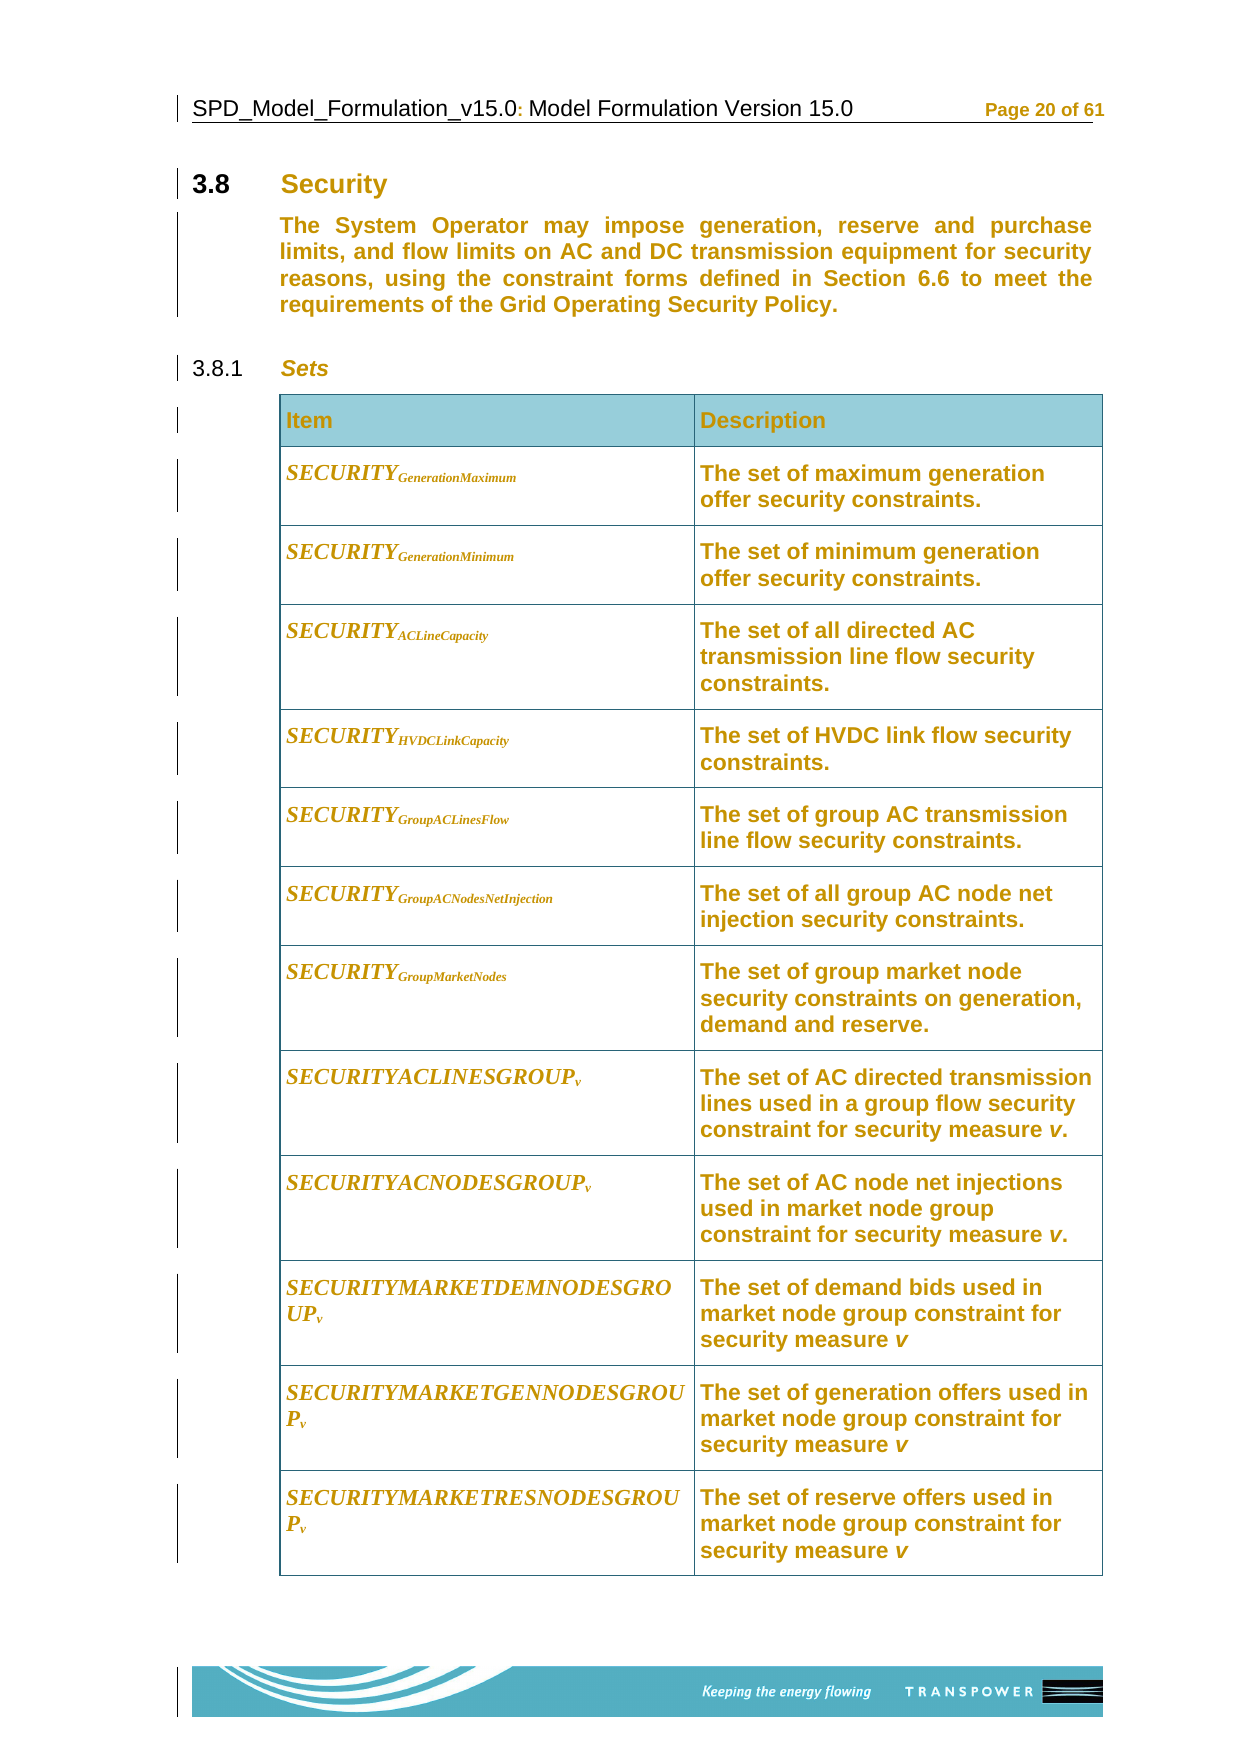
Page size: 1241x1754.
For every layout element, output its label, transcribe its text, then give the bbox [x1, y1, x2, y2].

table_cell The set of maximum generation offer security constraints. [695, 447, 1102, 525]
table_cell The set of group AC transmission line flow security constraints. [695, 788, 1102, 866]
table_cell SECURITYGenerationMinimum [281, 526, 694, 603]
table_cell SECURITYHVDCLinkCapacity [281, 710, 694, 787]
table_cell SECURITYACLineCapacity [281, 605, 694, 708]
table_cell The set of HVDC link flow security constraints. [695, 710, 1102, 787]
table_cell SECURITYACLINESGROUPv [281, 1051, 694, 1155]
picture [192, 1666, 1103, 1717]
table_cell The set of reserve offers used in market node group constraint for security measure v [695, 1471, 1102, 1575]
table_cell The set of minimum generation offer security constraints. [695, 526, 1102, 603]
table_cell SECURITYGroupMarketNodes [281, 946, 694, 1050]
table_cell SECURITYMARKETRESNODESGROUPv [281, 1471, 694, 1575]
table_header Description [695, 395, 1102, 446]
table_cell The set of all group AC node net injection security constraints. [695, 867, 1102, 945]
text The System Operator may impose generation, reserve and purchase limits, and flow limits on AC and DC transmission equipment for security reasons, using the constraint forms defined in Section 6.6 to meet the requirements of the Grid Operating Security Policy. [279, 212, 1093, 317]
table_cell SECURITYGenerationMaximum [281, 447, 694, 525]
table_cell SECURITYGroupACLinesFlow [281, 788, 694, 866]
table_cell The set of AC directed transmission lines used in a group flow security constraint for security measure v. [695, 1051, 1102, 1155]
table_cell The set of all directed AC transmission line flow security constraints. [695, 605, 1102, 708]
table_cell The set of group market node security constraints on generation, demand and reserve. [695, 946, 1102, 1050]
table_cell The set of generation offers used in market node group constraint for security measure v [695, 1366, 1102, 1470]
table_header Item [281, 395, 694, 446]
table_cell SECURITYGroupACNodesNetInjection [281, 867, 694, 945]
table_cell SECURITYACNODESGROUPv [281, 1156, 694, 1260]
table_cell SECURITYMARKETDEMNODESGROUPv [281, 1261, 694, 1365]
subtitle Sets [192, 355, 1093, 381]
table_cell The set of AC node net injections used in market node group constraint for security measure v. [695, 1156, 1102, 1260]
subtitle Security [192, 168, 1093, 199]
table_cell SECURITYMARKETGENNODESGROUPv [281, 1366, 694, 1470]
table_cell The set of demand bids used in market node group constraint for security measure v [695, 1261, 1102, 1365]
